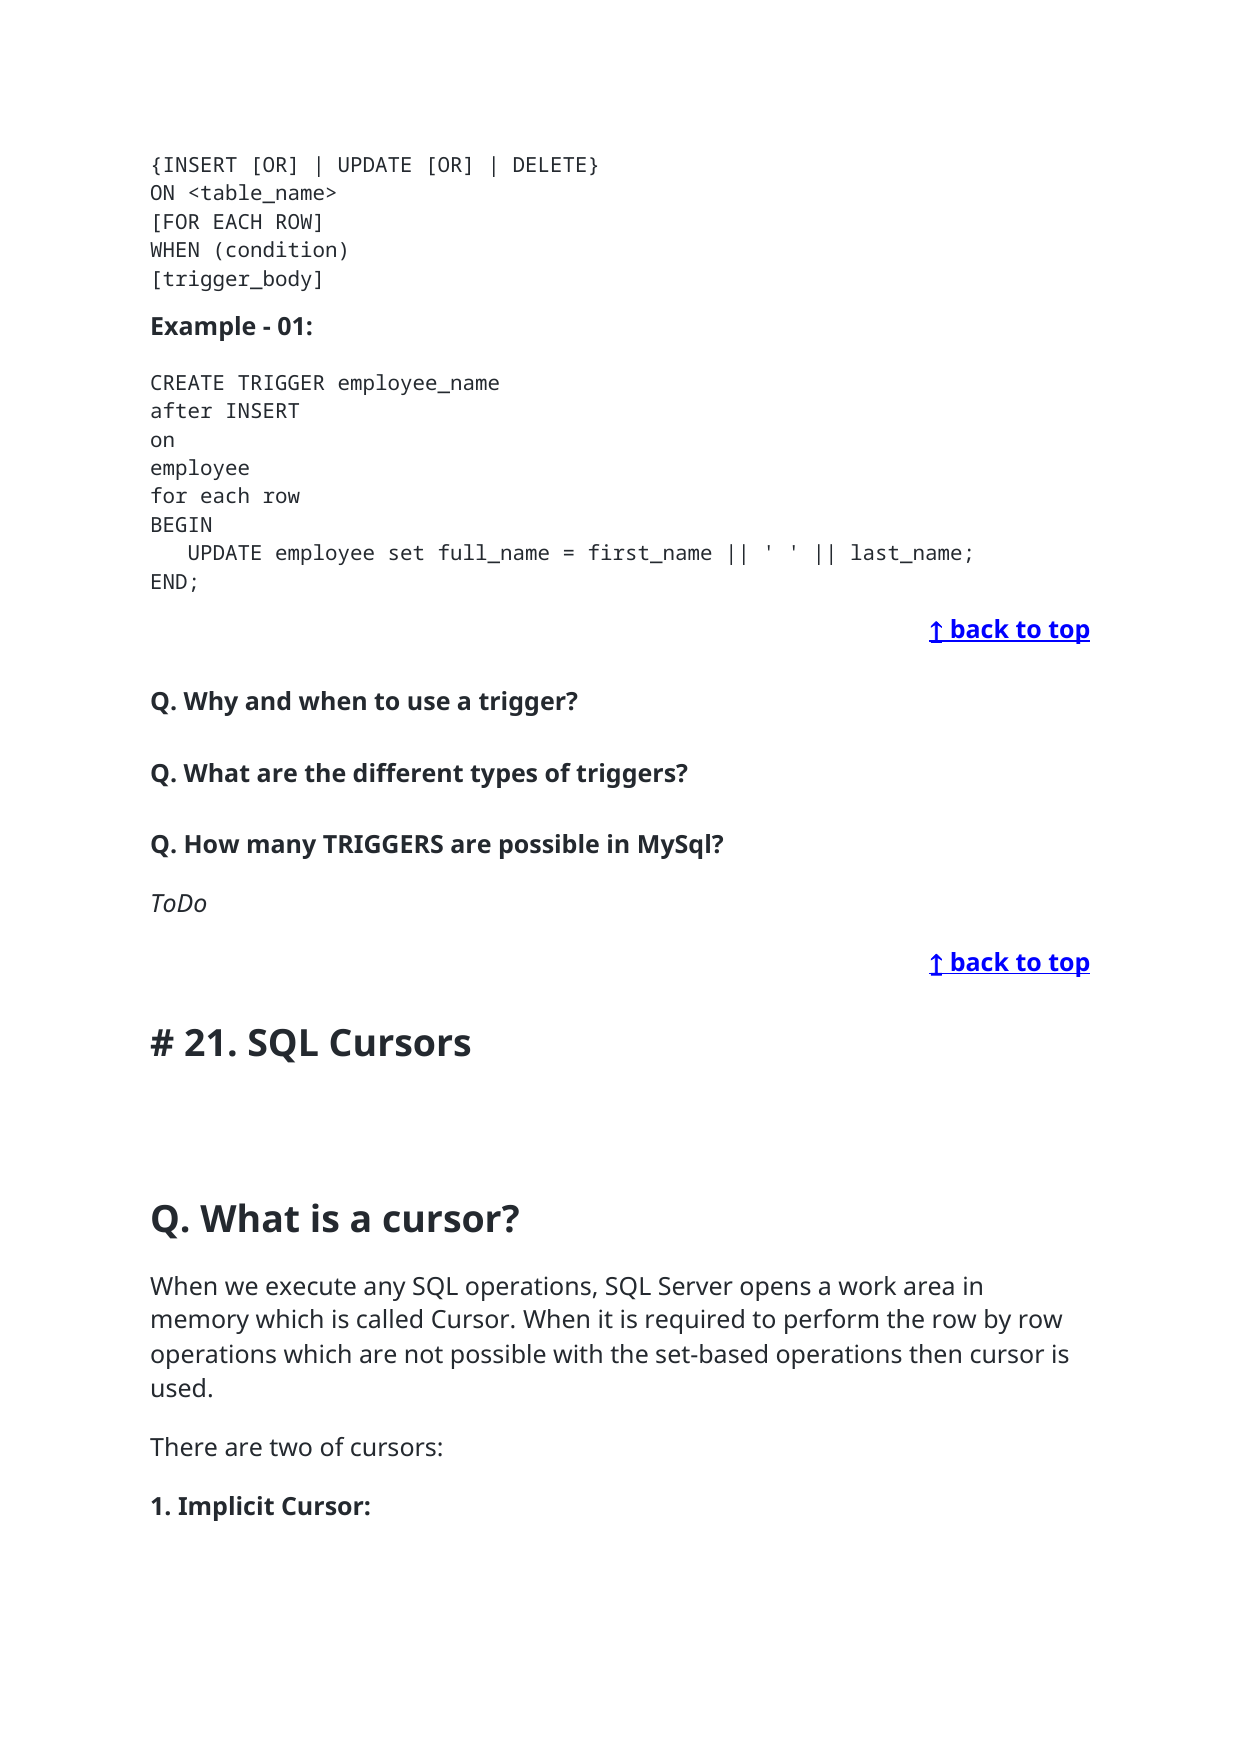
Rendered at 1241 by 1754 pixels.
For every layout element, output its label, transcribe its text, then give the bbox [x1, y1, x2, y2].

text Q. How many TRIGGERS are possible in MySql? [150, 827, 1090, 861]
text # 21. SQL Cursors [150, 1016, 1090, 1067]
text after INSERT [150, 396, 1090, 425]
text Q. What is a cursor? [150, 1192, 1090, 1243]
text There are two of cursors: [150, 1429, 1090, 1463]
text When we execute any SQL operations, SQL Server opens a work area in memory which is called Cursor. When it is required to perform the row by row operations which are not possible with the set-based operations then cursor is used. [150, 1268, 1090, 1404]
text WHEN (condition) [150, 235, 1090, 264]
text UPDATE employee set full_name = first_name || ' ' || last_name; [150, 538, 1090, 567]
text for each row [150, 482, 1090, 510]
text END; [150, 567, 1090, 595]
text ↥ back to top [150, 945, 1090, 979]
text ↥ back to top [150, 612, 1090, 646]
text 1. Implicit Cursor: [150, 1488, 1090, 1522]
text Q. What are the different types of triggers? [150, 755, 1090, 789]
text CREATE TRIGGER employee_name [150, 368, 1090, 396]
text Example - 01: [150, 309, 1090, 343]
text on [150, 425, 1090, 453]
text BEGIN [150, 510, 1090, 538]
text ToDo [150, 886, 1090, 920]
text {INSERT [OR] | UPDATE [OR] | DELETE} [150, 150, 1090, 178]
text [FOR EACH ROW] [150, 207, 1090, 235]
text employee [150, 453, 1090, 482]
text Q. Why and when to use a trigger? [150, 684, 1090, 718]
text [trigger_body] [150, 264, 1090, 292]
text ON <table_name> [150, 178, 1090, 207]
